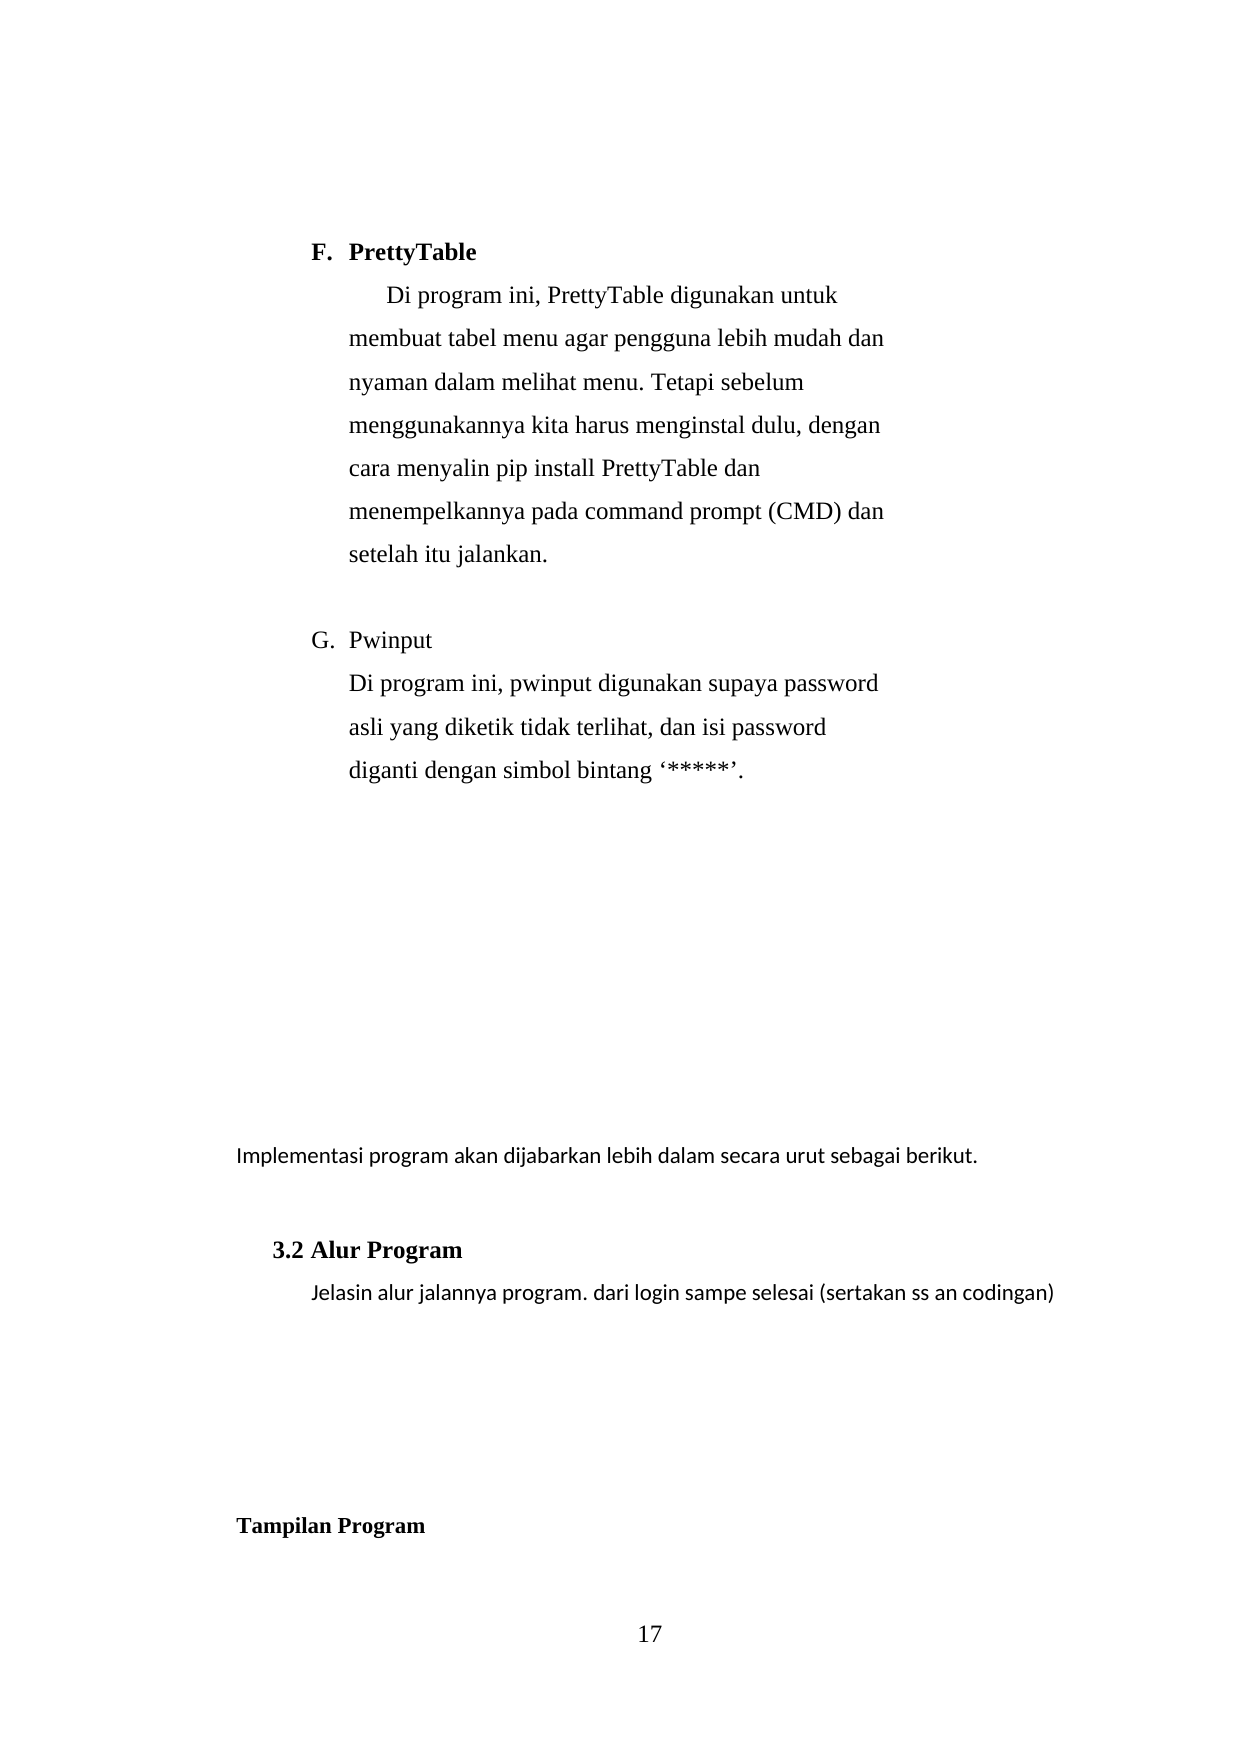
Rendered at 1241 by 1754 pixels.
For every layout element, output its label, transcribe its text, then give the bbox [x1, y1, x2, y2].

list PrettyTable [311, 237, 892, 266]
list Pwinput [311, 625, 892, 654]
text Jelasin alur jalannya program. dari login sampe selesai (sertakan ss an codingan) [236, 1278, 1063, 1306]
text Di program ini, pwinput digunakan supaya password asli yang diketik tidak terlihat, dan isi password diganti dengan simbol bintang ‘*****’. [349, 668, 892, 783]
text Di program ini, PrettyTable digunakan untuk membuat tabel menu agar pengguna lebih mudah dan nyaman dalam melihat menu. Tetapi sebelum menggunakannya kita harus menginstal dulu, dengan cara menyalin pip install PrettyTable dan menempelkannya pada command prompt (CMD) dan setelah itu jalankan. [349, 280, 892, 568]
text Tampilan Program [236, 1512, 1063, 1539]
text Implementasi program akan dijabarkan lebih dalam secara urut sebagai berikut. [236, 1141, 1063, 1169]
subtitle 3.2 Alur Program [272, 1235, 1063, 1264]
